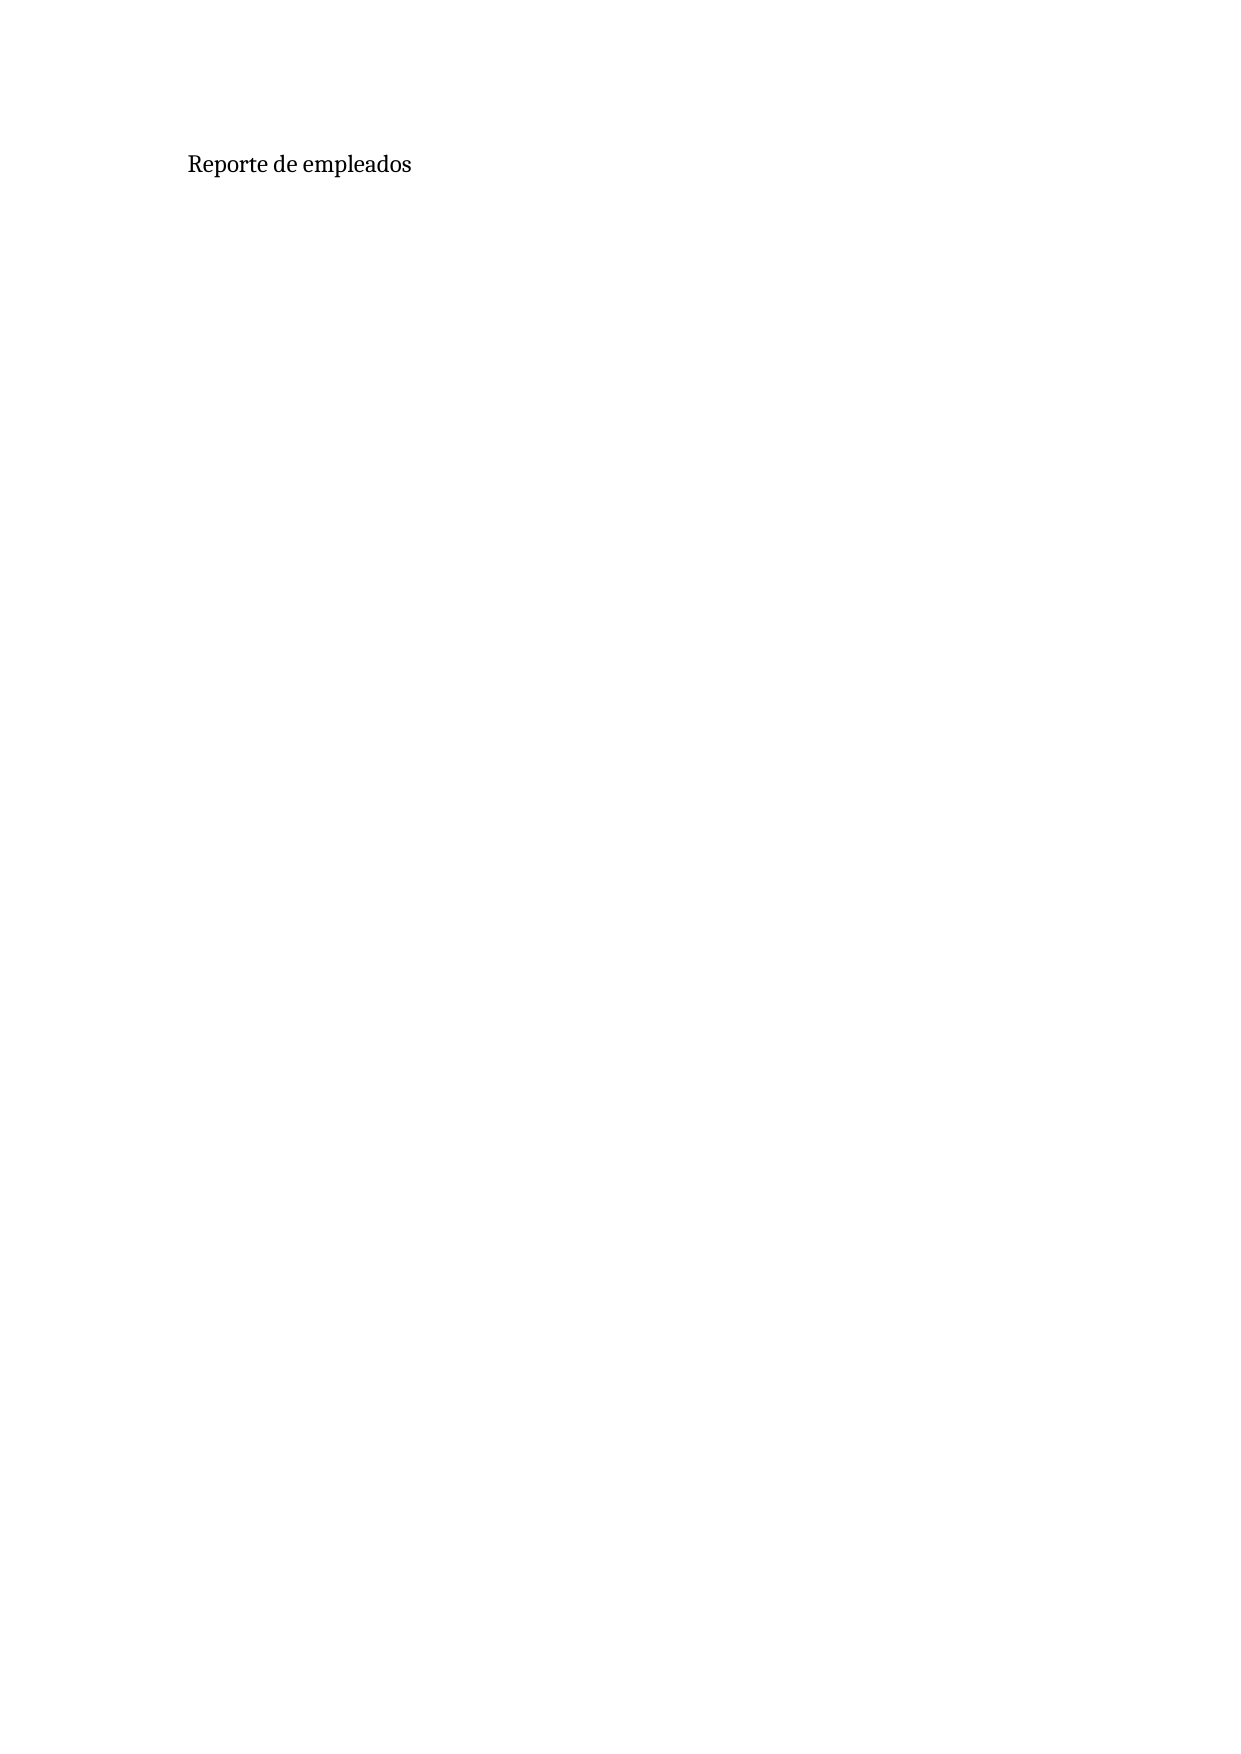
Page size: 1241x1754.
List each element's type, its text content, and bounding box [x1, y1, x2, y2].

text Reporte de empleados [187, 150, 1053, 179]
